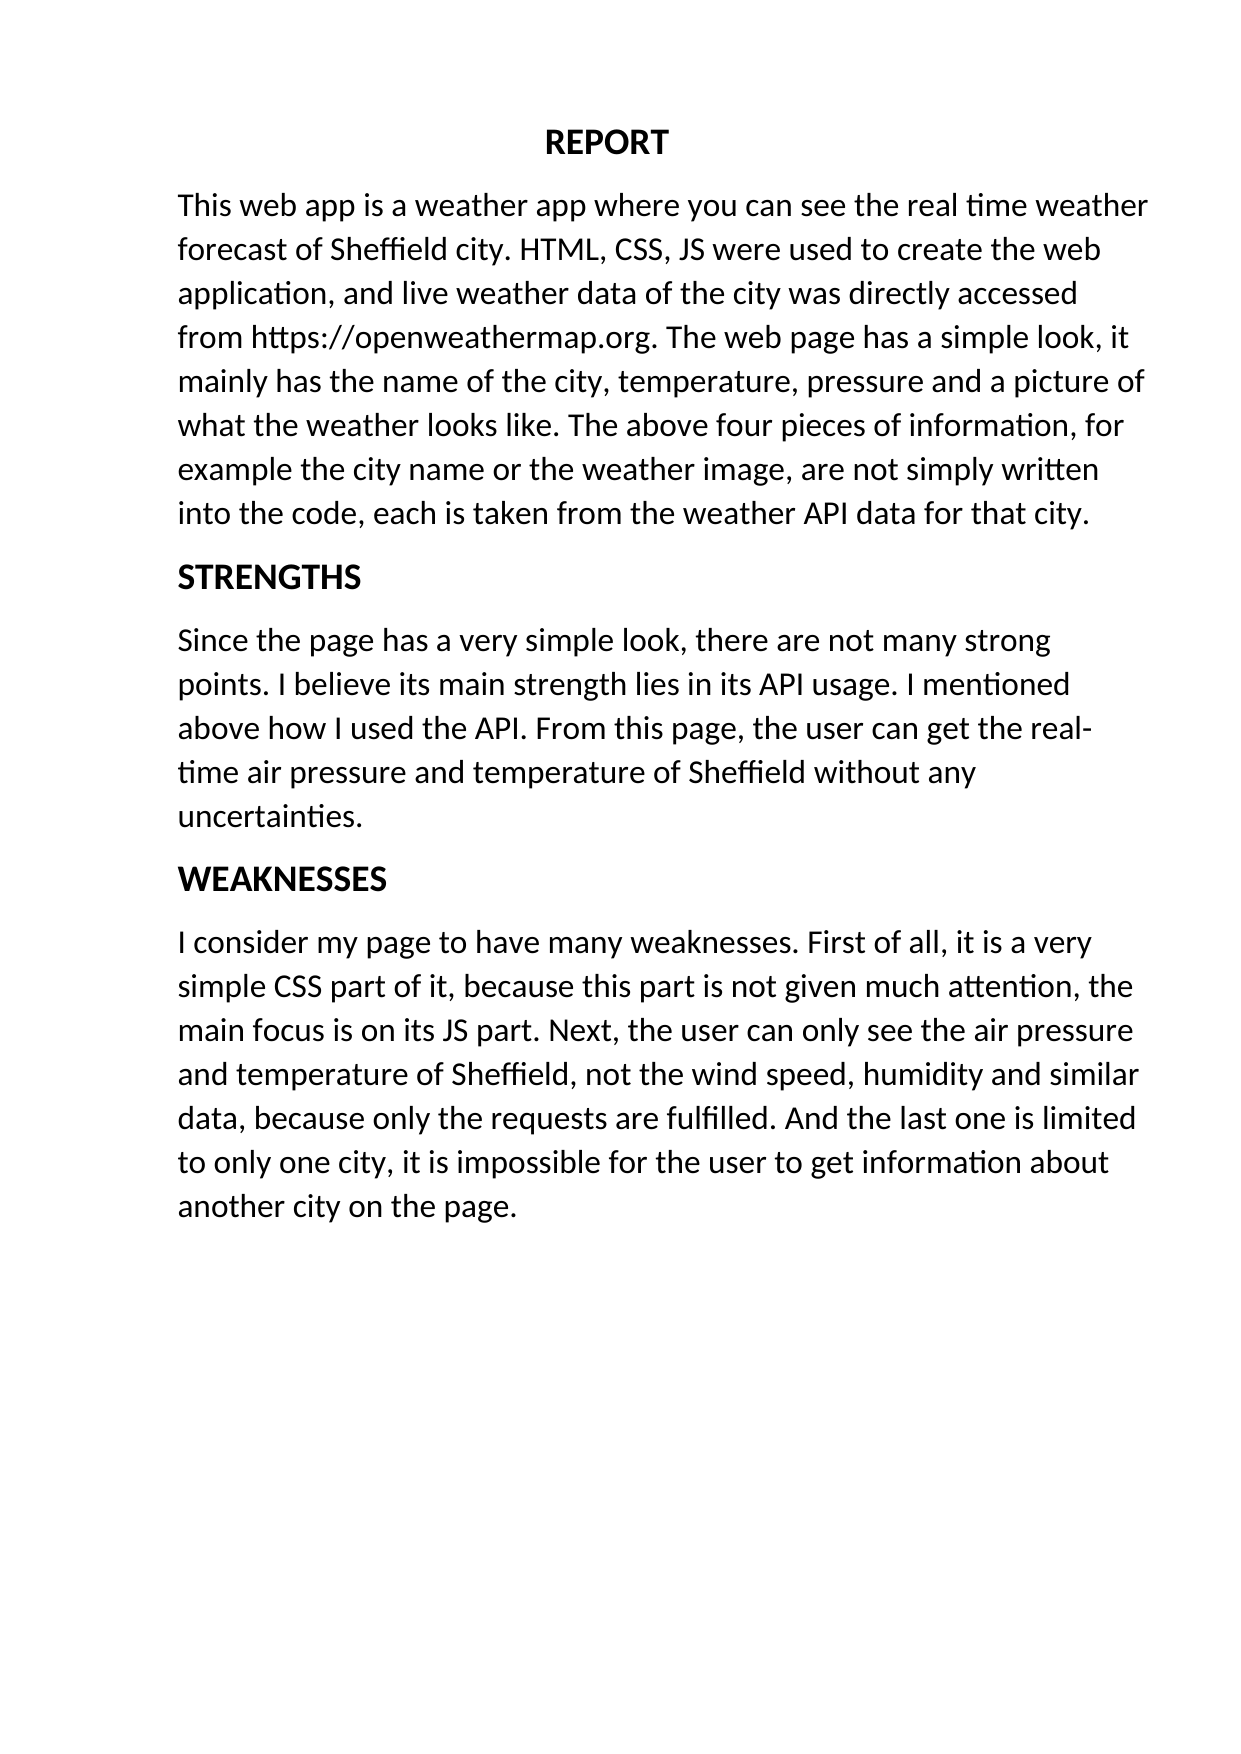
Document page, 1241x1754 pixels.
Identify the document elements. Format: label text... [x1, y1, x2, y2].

text STRENGTHS [177, 553, 1152, 598]
text WEAKNESSES [177, 855, 1152, 901]
text This web app is a weather app where you can see the real time weather forecast of Sheffield city. HTML, CSS, JS were used to create the web application, and live weather data of the city was directly accessed from https://openweathermap.org. The web page has a simple look, it mainly has the name of the city, temperature, pressure and a picture of what the weather looks like. The above four pieces of information, for example the city name or the weather image, are not simply written into the code, each is taken from the weather API data for that city. [177, 184, 1152, 533]
text Since the page has a very simple look, there are not many strong points. I believe its main strength lies in its API usage. I mentioned above how I used the API. From this page, the user can get the real-time air pressure and temperature of Sheffield without any uncertainties. [177, 619, 1152, 835]
text REPORT [177, 118, 1152, 164]
text I consider my page to have many weaknesses. First of all, it is a very simple CSS part of it, because this part is not given much attention, the main focus is on its JS part. Next, the user can only see the air pressure and temperature of Sheffield, not the wind speed, humidity and similar data, because only the requests are fulfilled. And the last one is limited to only one city, it is impossible for the user to get information about another city on the page. [177, 921, 1152, 1226]
